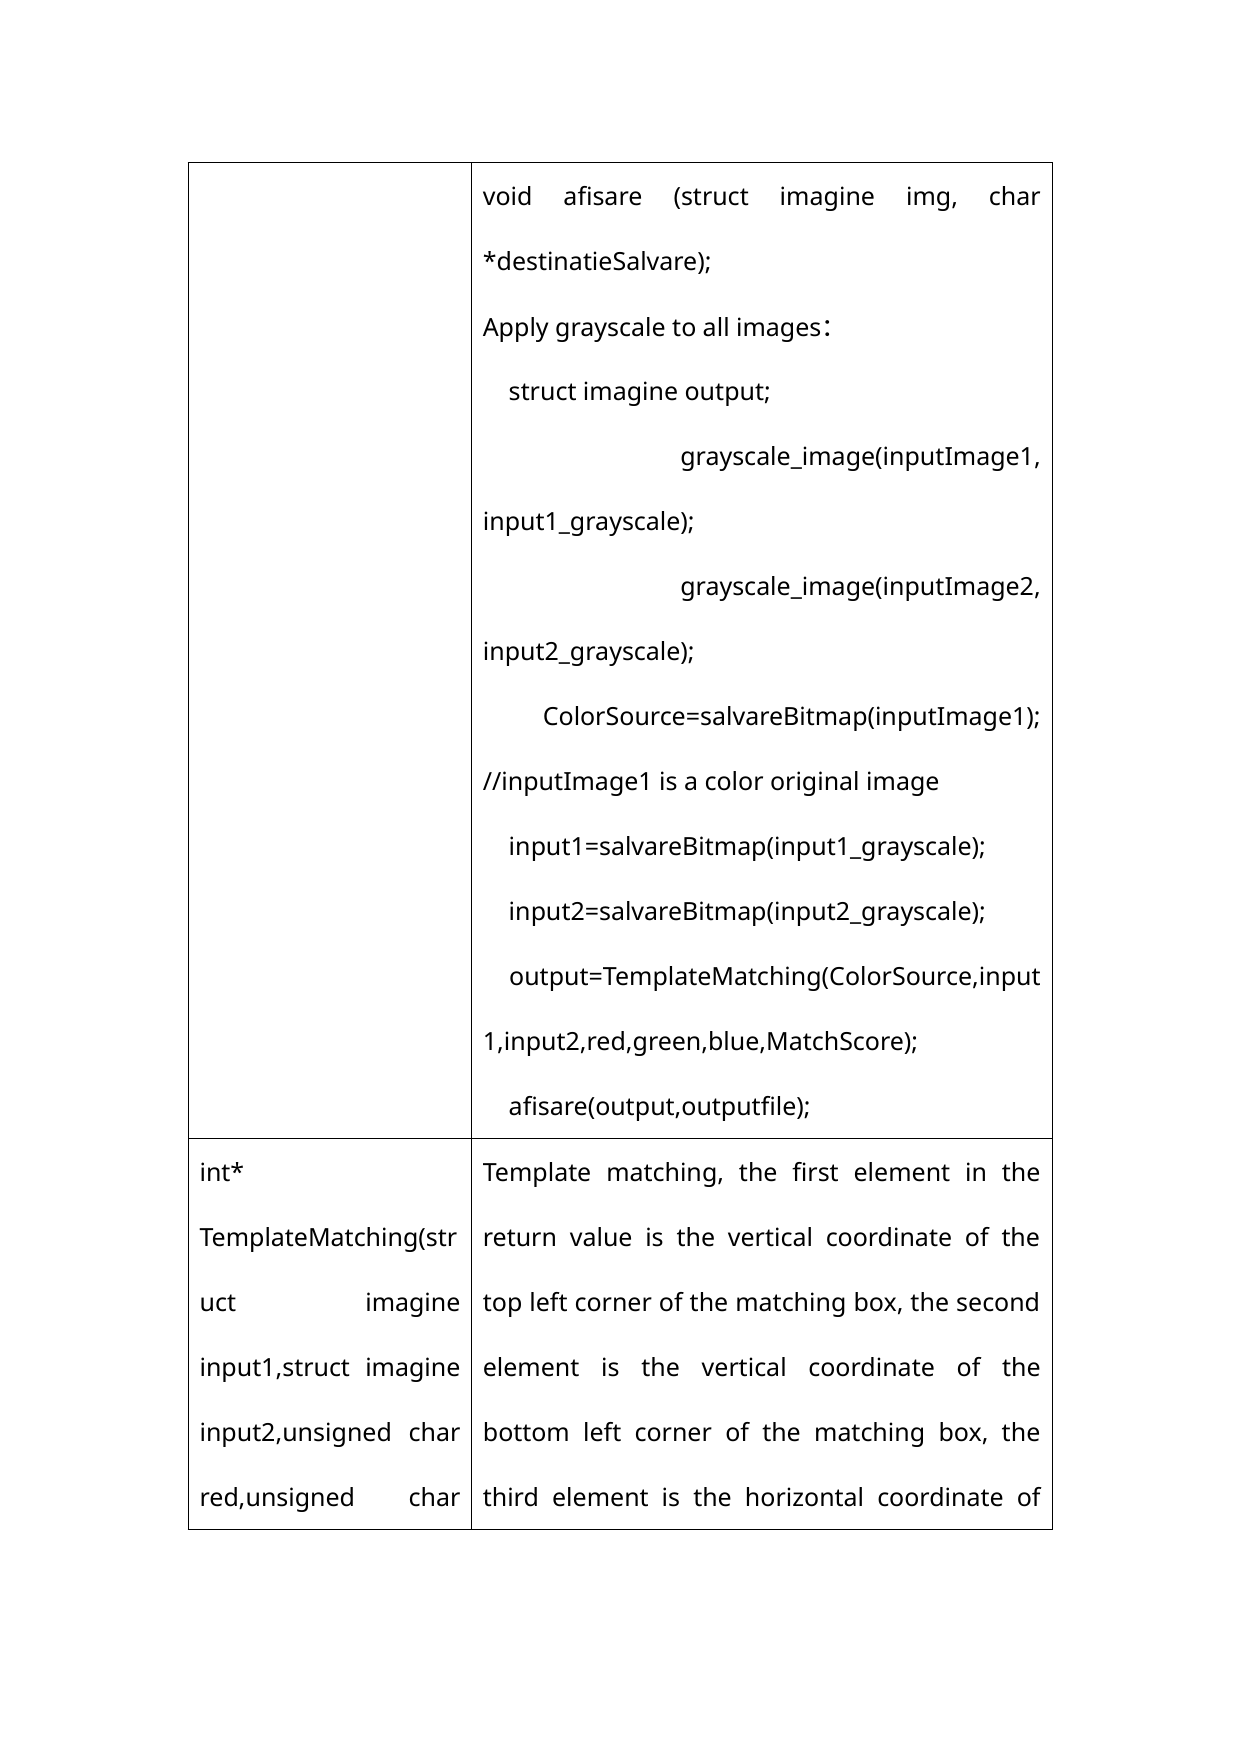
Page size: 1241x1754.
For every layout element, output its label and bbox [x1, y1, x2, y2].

table_cell [472, 163, 1052, 1138]
table_cell [189, 1139, 471, 1529]
table_cell [472, 1139, 1052, 1529]
table_cell [189, 163, 471, 1138]
